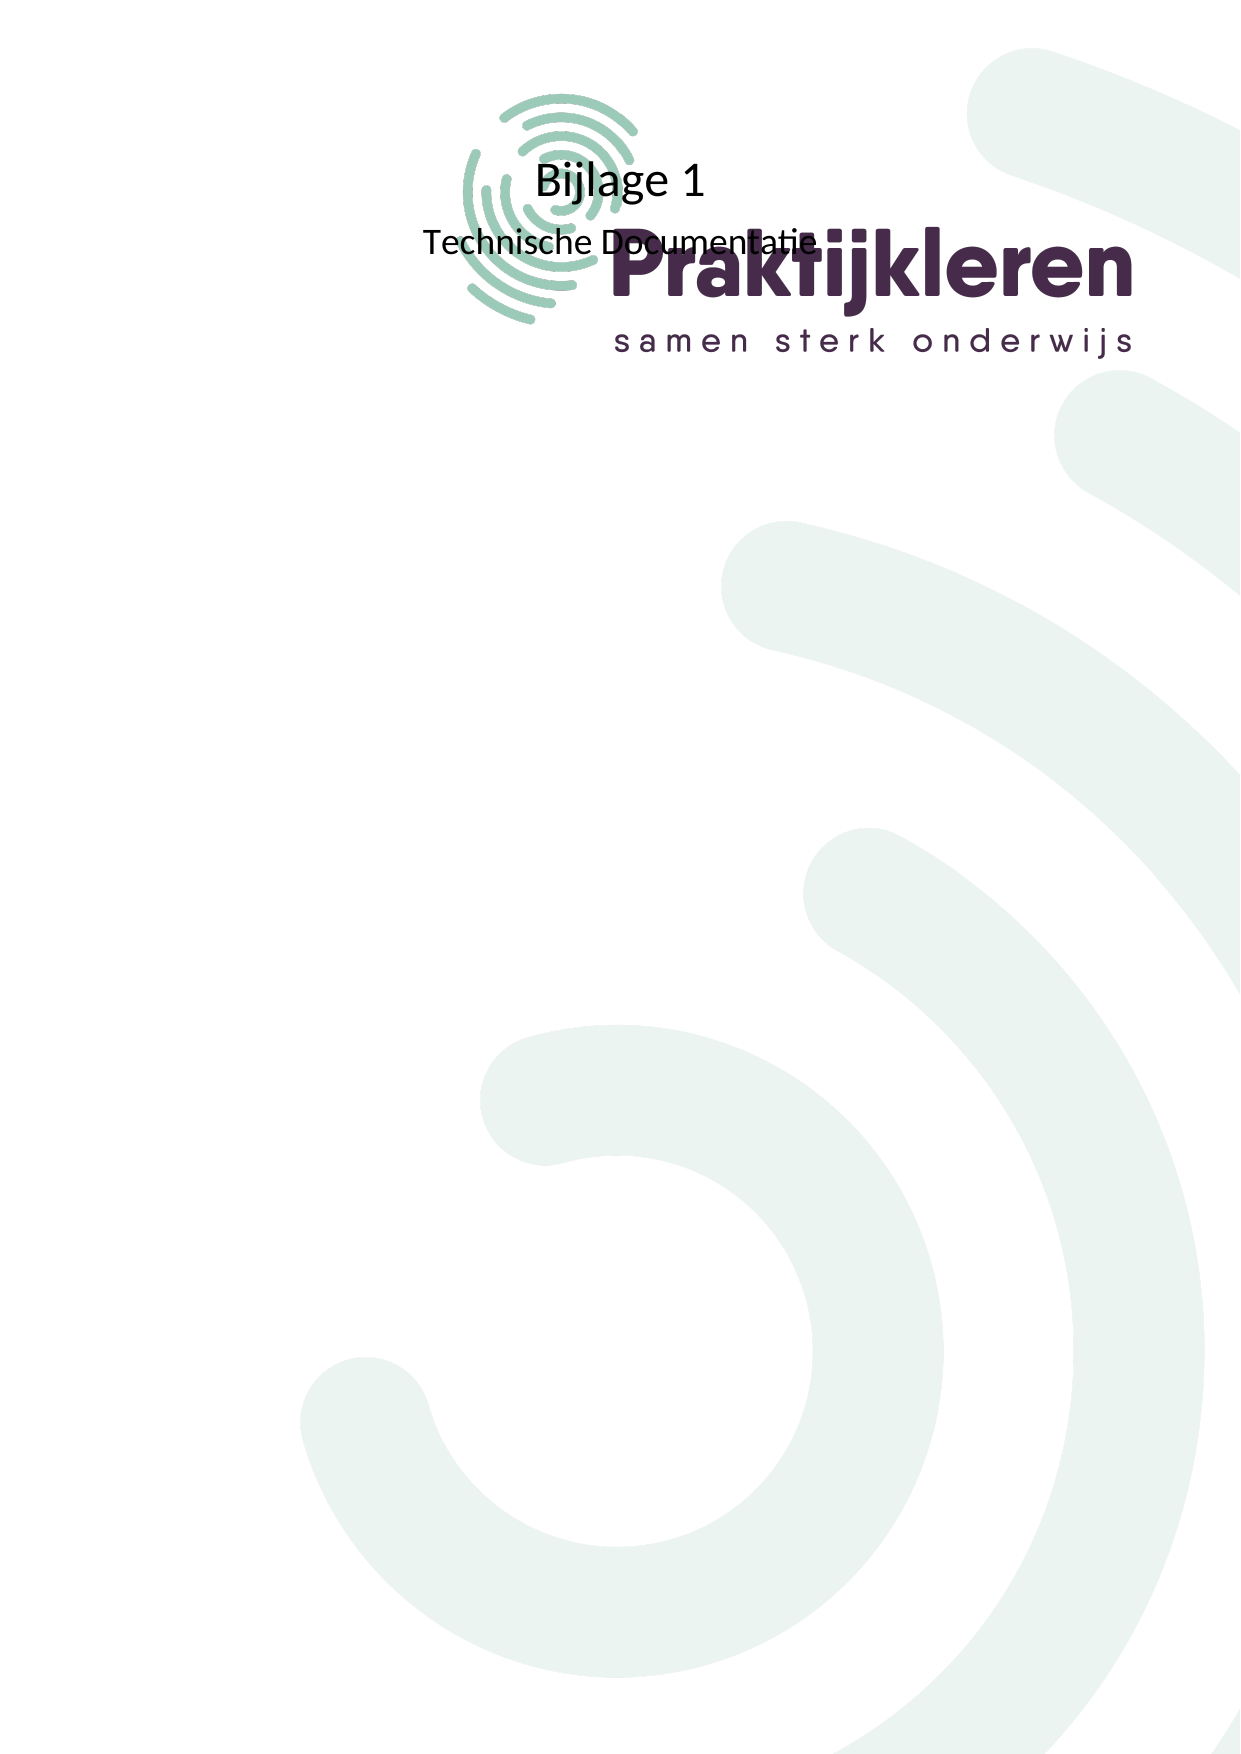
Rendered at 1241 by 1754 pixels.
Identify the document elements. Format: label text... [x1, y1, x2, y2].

picture [0, 0, 1241, 1754]
text Technische Documentatie [148, 218, 1092, 264]
text Bijlage 1 [148, 148, 1092, 209]
